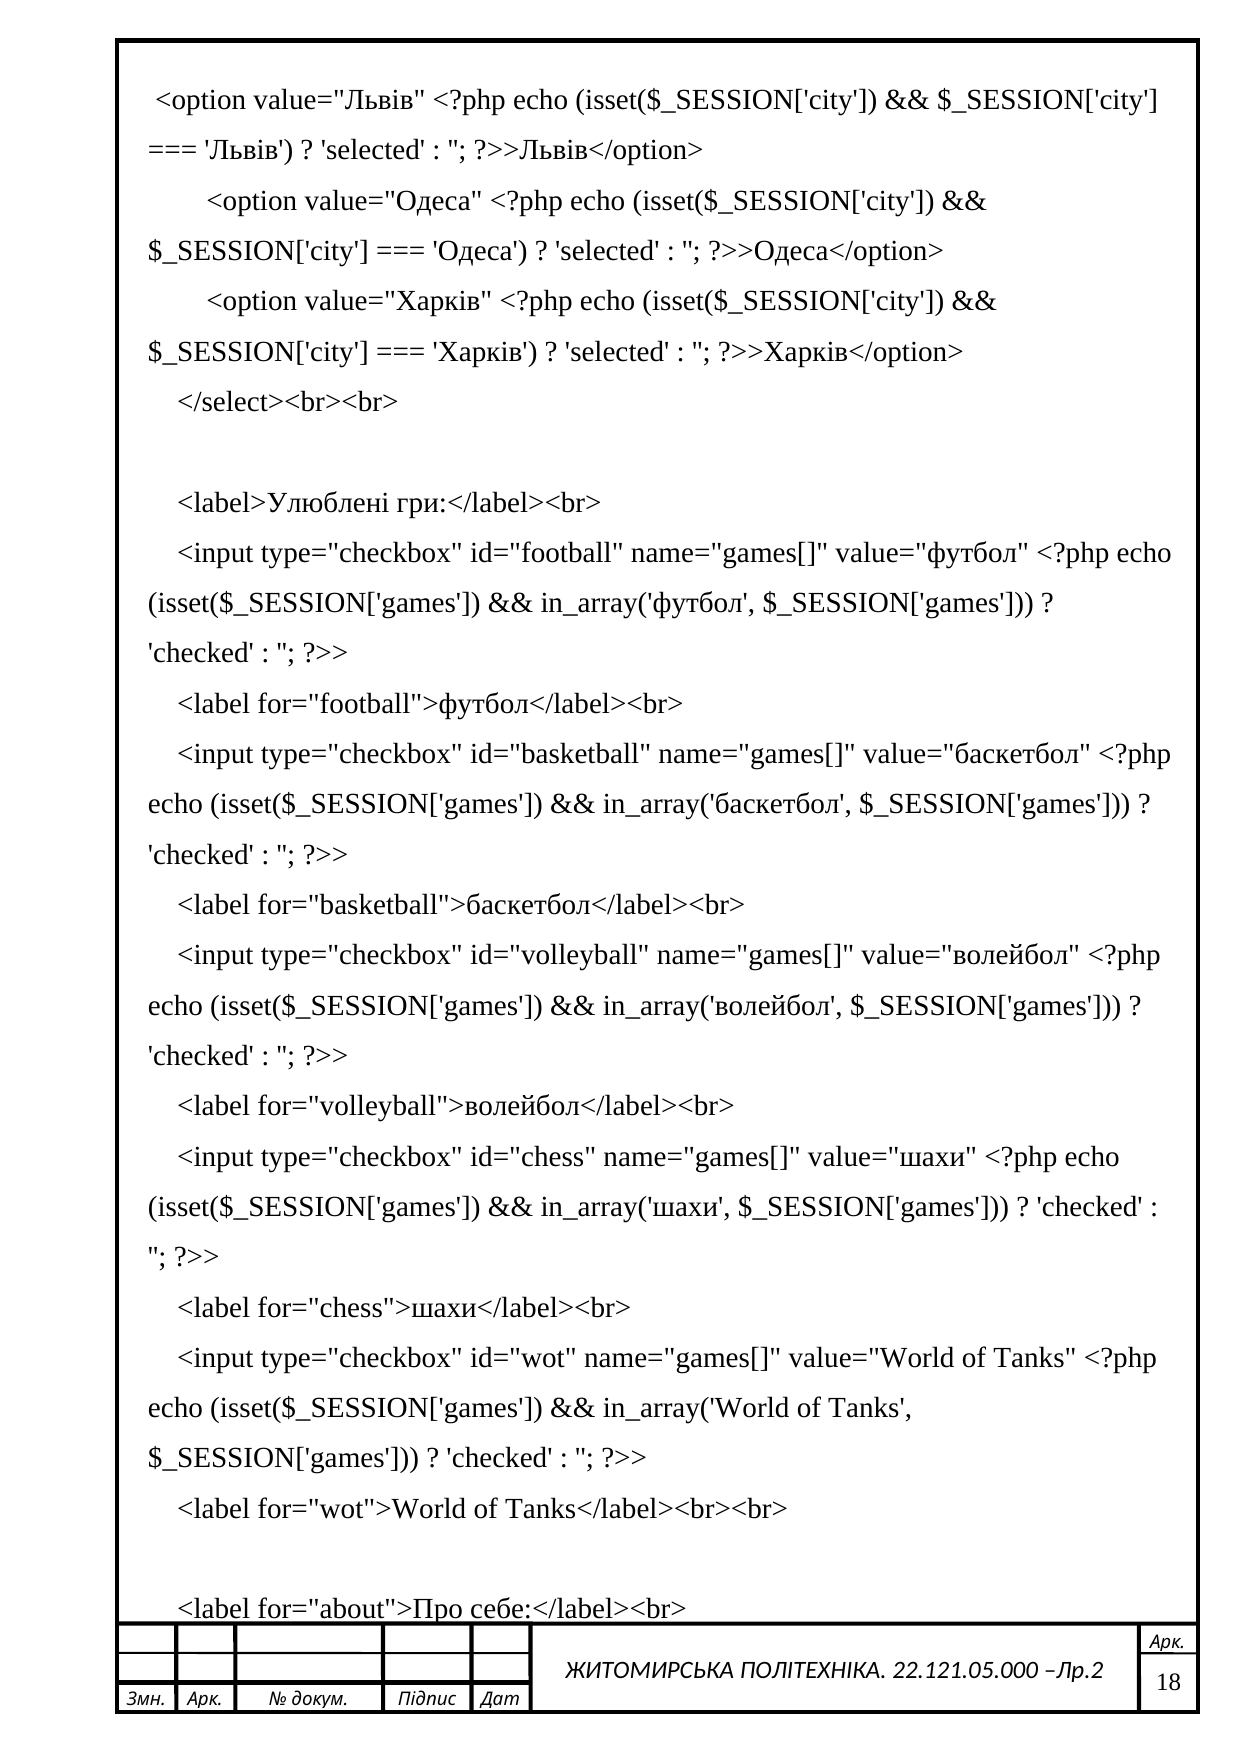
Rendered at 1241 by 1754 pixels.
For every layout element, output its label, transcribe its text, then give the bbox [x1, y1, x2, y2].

text <label for="about">Про себе:</label><br> [148, 1592, 1181, 1625]
text <option value="Львів" <?php echo (isset($_SESSION['city']) && $_SESSION['city'] === 'Львів') ? 'selected' : ''; ?>>Львів</option> [148, 82, 1181, 166]
text <label for="basketball">баскетбол</label><br> [148, 887, 1181, 921]
text <input type="checkbox" id="football" name="games[]" value="футбол" <?php echo (isset($_SESSION['games']) && in_array('футбол', $_SESSION['games'])) ? 'checked' : ''; ?>> [148, 535, 1181, 669]
text <label for="volleyball">волейбол</label><br> [148, 1088, 1181, 1122]
text <label>Улюблені гри:</label><br> [148, 485, 1181, 518]
text <option value="Одеса" <?php echo (isset($_SESSION['city']) && $_SESSION['city'] === 'Одеса') ? 'selected' : ''; ?>>Одеса</option> [148, 183, 1181, 267]
text <input type="checkbox" id="basketball" name="games[]" value="баскетбол" <?php echo (isset($_SESSION['games']) && in_array('баскетбол', $_SESSION['games'])) ? 'checked' : ''; ?>> [148, 736, 1181, 870]
text </select><br><br> [148, 384, 1181, 418]
text <input type="checkbox" id="volleyball" name="games[]" value="волейбол" <?php echo (isset($_SESSION['games']) && in_array('волейбол', $_SESSION['games'])) ? 'checked' : ''; ?>> [148, 937, 1181, 1072]
text <option value="Харків" <?php echo (isset($_SESSION['city']) && $_SESSION['city'] === 'Харків') ? 'selected' : ''; ?>>Харків</option> [148, 283, 1181, 367]
text <input type="checkbox" id="chess" name="games[]" value="шахи" <?php echo (isset($_SESSION['games']) && in_array('шахи', $_SESSION['games'])) ? 'checked' : ''; ?>> [148, 1139, 1181, 1273]
text <label for="wot">World of Tanks</label><br><br> [148, 1491, 1181, 1524]
text <label for="football">футбол</label><br> [148, 686, 1181, 719]
text <input type="checkbox" id="wot" name="games[]" value="World of Tanks" <?php echo (isset($_SESSION['games']) && in_array('World of Tanks', $_SESSION['games'])) ? 'checked' : ''; ?>> [148, 1340, 1181, 1474]
text <label for="chess">шахи</label><br> [148, 1290, 1181, 1323]
